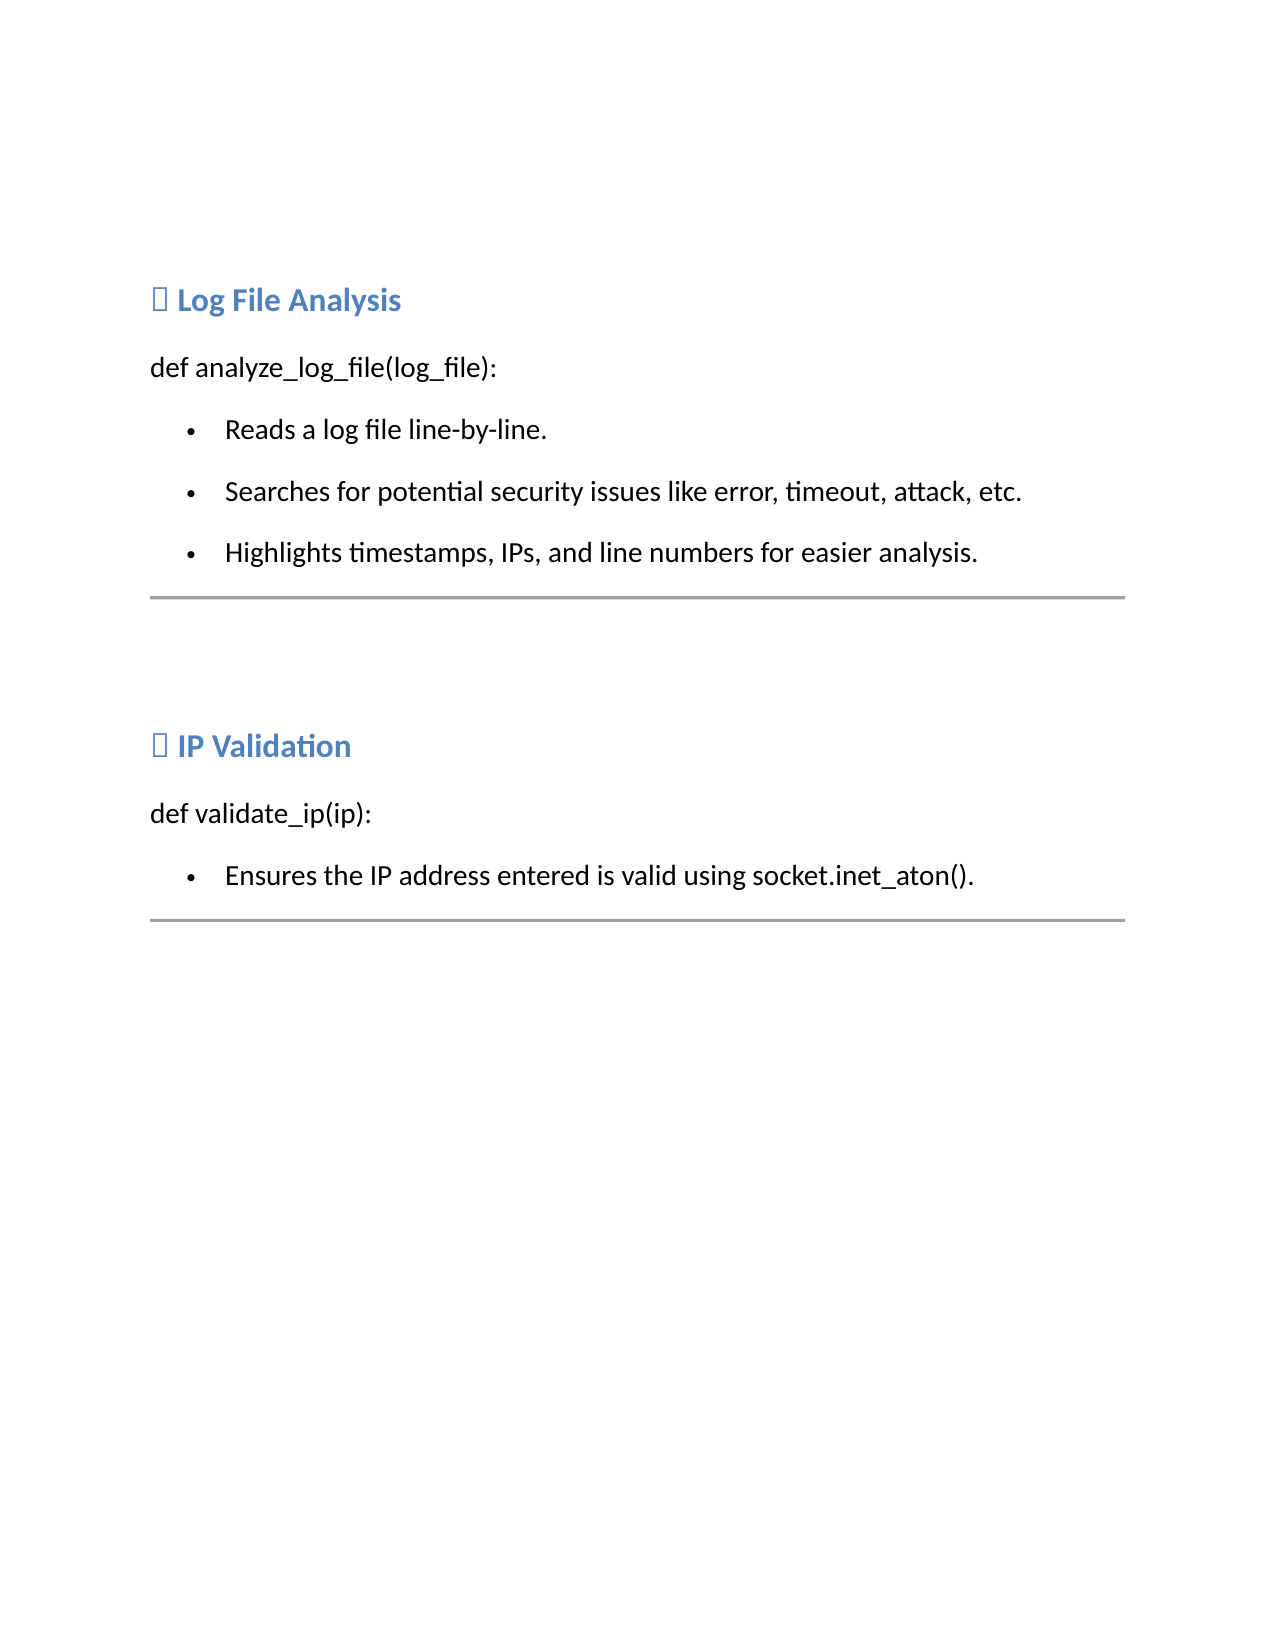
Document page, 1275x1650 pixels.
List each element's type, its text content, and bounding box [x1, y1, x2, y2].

text def validate_ip(ip): [150, 795, 1125, 831]
list Searches for potential security issues like error, timeout, attack, etc. [187, 473, 1125, 508]
text 📃 Log File Analysis [150, 276, 1125, 321]
list Highlights timestamps, IPs, and line numbers for easier analysis. [187, 534, 1125, 570]
list Reads a log file line-by-line. [187, 411, 1125, 446]
list Ensures the IP address entered is valid using socket.inet_aton(). [187, 857, 1125, 893]
text 🔢 IP Validation [150, 722, 1125, 768]
text def analyze_log_file(log_file): [150, 349, 1125, 385]
